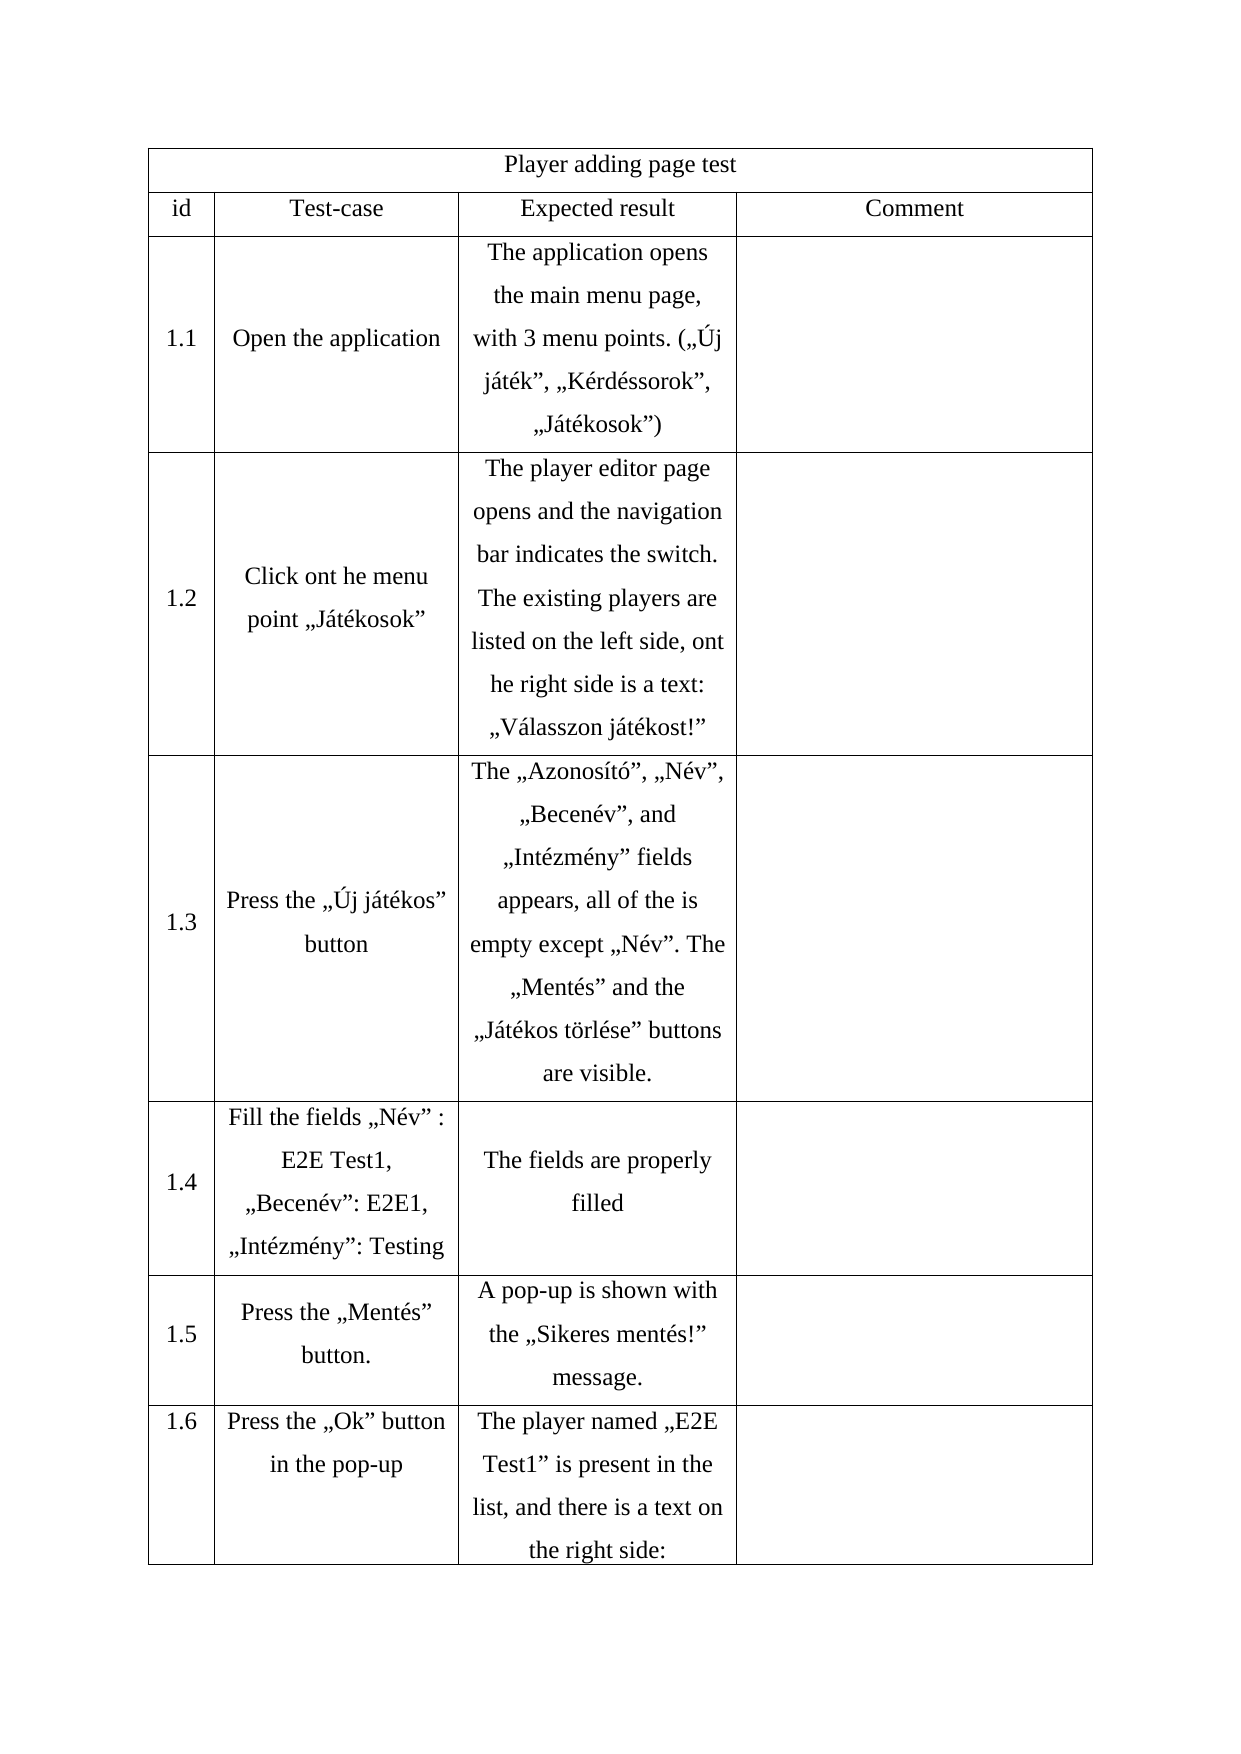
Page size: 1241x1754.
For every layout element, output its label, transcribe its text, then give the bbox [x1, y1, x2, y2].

table_cell [737, 453, 1092, 755]
table_cell 1.1 [149, 237, 214, 452]
table_cell Open the application [215, 237, 458, 452]
table_cell The fields are properly filled [459, 1102, 736, 1274]
table_cell [737, 237, 1092, 452]
table_cell Click ont he menu point „Játékosok” [215, 453, 458, 755]
table_cell 1.6 [149, 1406, 214, 1564]
table_header Player adding page test [149, 149, 1092, 192]
table_cell A pop-up is shown with the „Sikeres mentés!” message. [459, 1276, 736, 1405]
table_cell The application opens the main menu page, with 3 menu points. („Új játék”, „Kérdéssorok”, „Játékosok”) [459, 237, 736, 452]
table_cell The player named „E2E Test1” is present in the list, and there is a text on the right side: „Válasszon játékost!”. [459, 1406, 736, 1564]
table_cell [737, 756, 1092, 1101]
table_cell 1.5 [149, 1276, 214, 1405]
table_cell [737, 1406, 1092, 1564]
table_cell Expected result [459, 193, 736, 236]
table_cell Press the „Mentés” button. [215, 1276, 458, 1405]
table_cell Fill the fields „Név” : E2E Test1, „Becenév”: E2E1, „Intézmény”: Testing [215, 1102, 458, 1274]
table_cell The player editor page opens and the navigation bar indicates the switch. The existing players are listed on the left side, ont he right side is a text: „Válasszon játékost!” [459, 453, 736, 755]
table_cell 1.3 [149, 756, 214, 1101]
table_cell The „Azonosító”, „Név”, „Becenév”, and „Intézmény” fields appears, all of the is empty except „Név”. The „Mentés” and the „Játékos törlése” buttons are visible. [459, 756, 736, 1101]
table_cell [737, 1102, 1092, 1274]
table_cell 1.4 [149, 1102, 214, 1274]
table_cell Press the „Új játékos” button [215, 756, 458, 1101]
table_cell id [149, 193, 214, 236]
table_cell [737, 1276, 1092, 1405]
table_cell 1.2 [149, 453, 214, 755]
table_cell Test-case [215, 193, 458, 236]
table_cell Comment [737, 193, 1092, 236]
table_cell Press the „Ok” button in the pop-up [215, 1406, 458, 1564]
